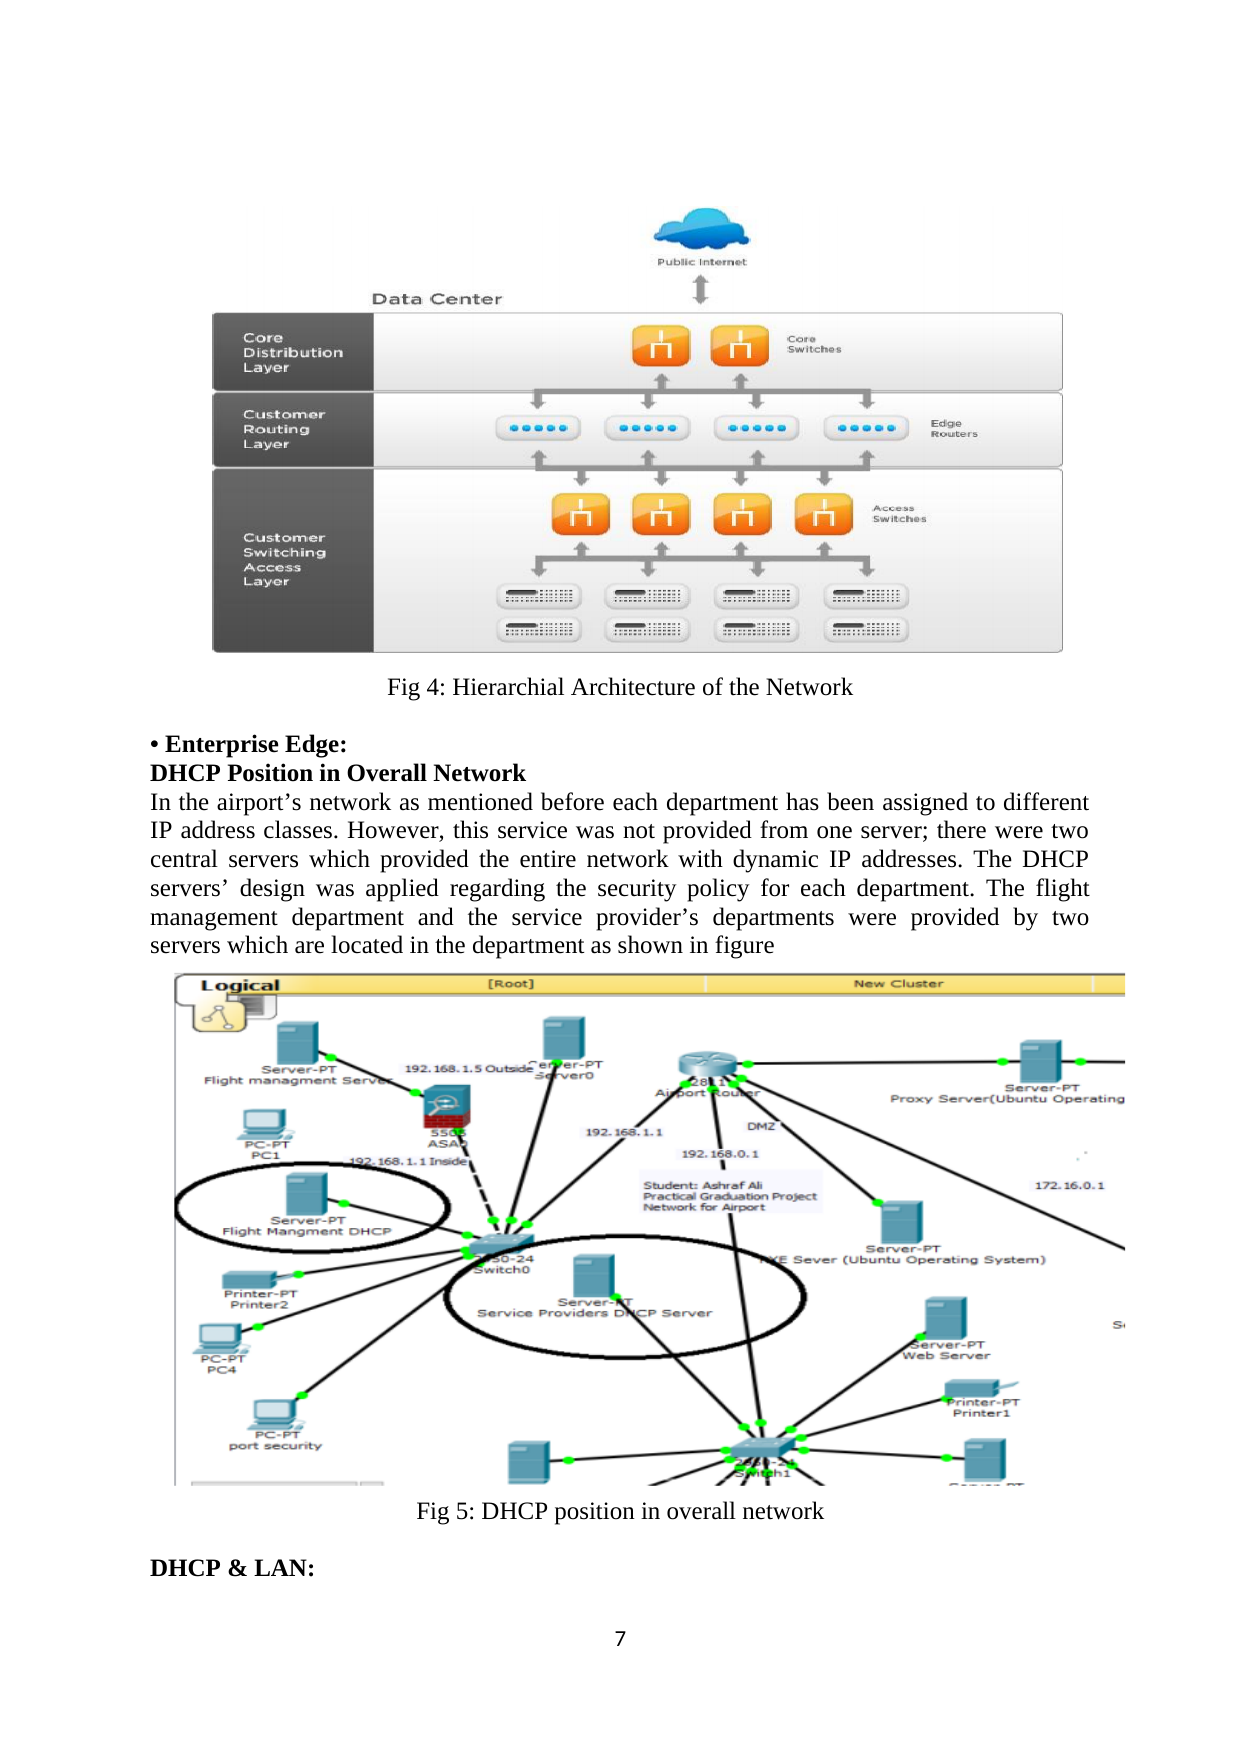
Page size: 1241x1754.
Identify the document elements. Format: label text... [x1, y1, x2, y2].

text Fig 5: DHCP position in overall network [150, 1496, 1090, 1524]
picture [150, 959, 1126, 1496]
text Fig 4: Hierarchial Architecture of the Network [150, 672, 1090, 700]
picture [150, 150, 1124, 672]
text DHCP Position in Overall Network [150, 758, 1090, 787]
text In the airport’s network as mentioned before each department has been assigned to different IP address classes. However, this service was not provided from one server; there were two central servers which provided the entire network with dynamic IP addresses. The DHCP servers’ design was applied regarding the security policy for each department. The flight management department and the service provider’s departments were provided by two servers which are located in the department as shown in figure [150, 787, 1090, 959]
text DHCP & LAN: [150, 1553, 1090, 1582]
text • Enterprise Edge: [150, 729, 1090, 758]
